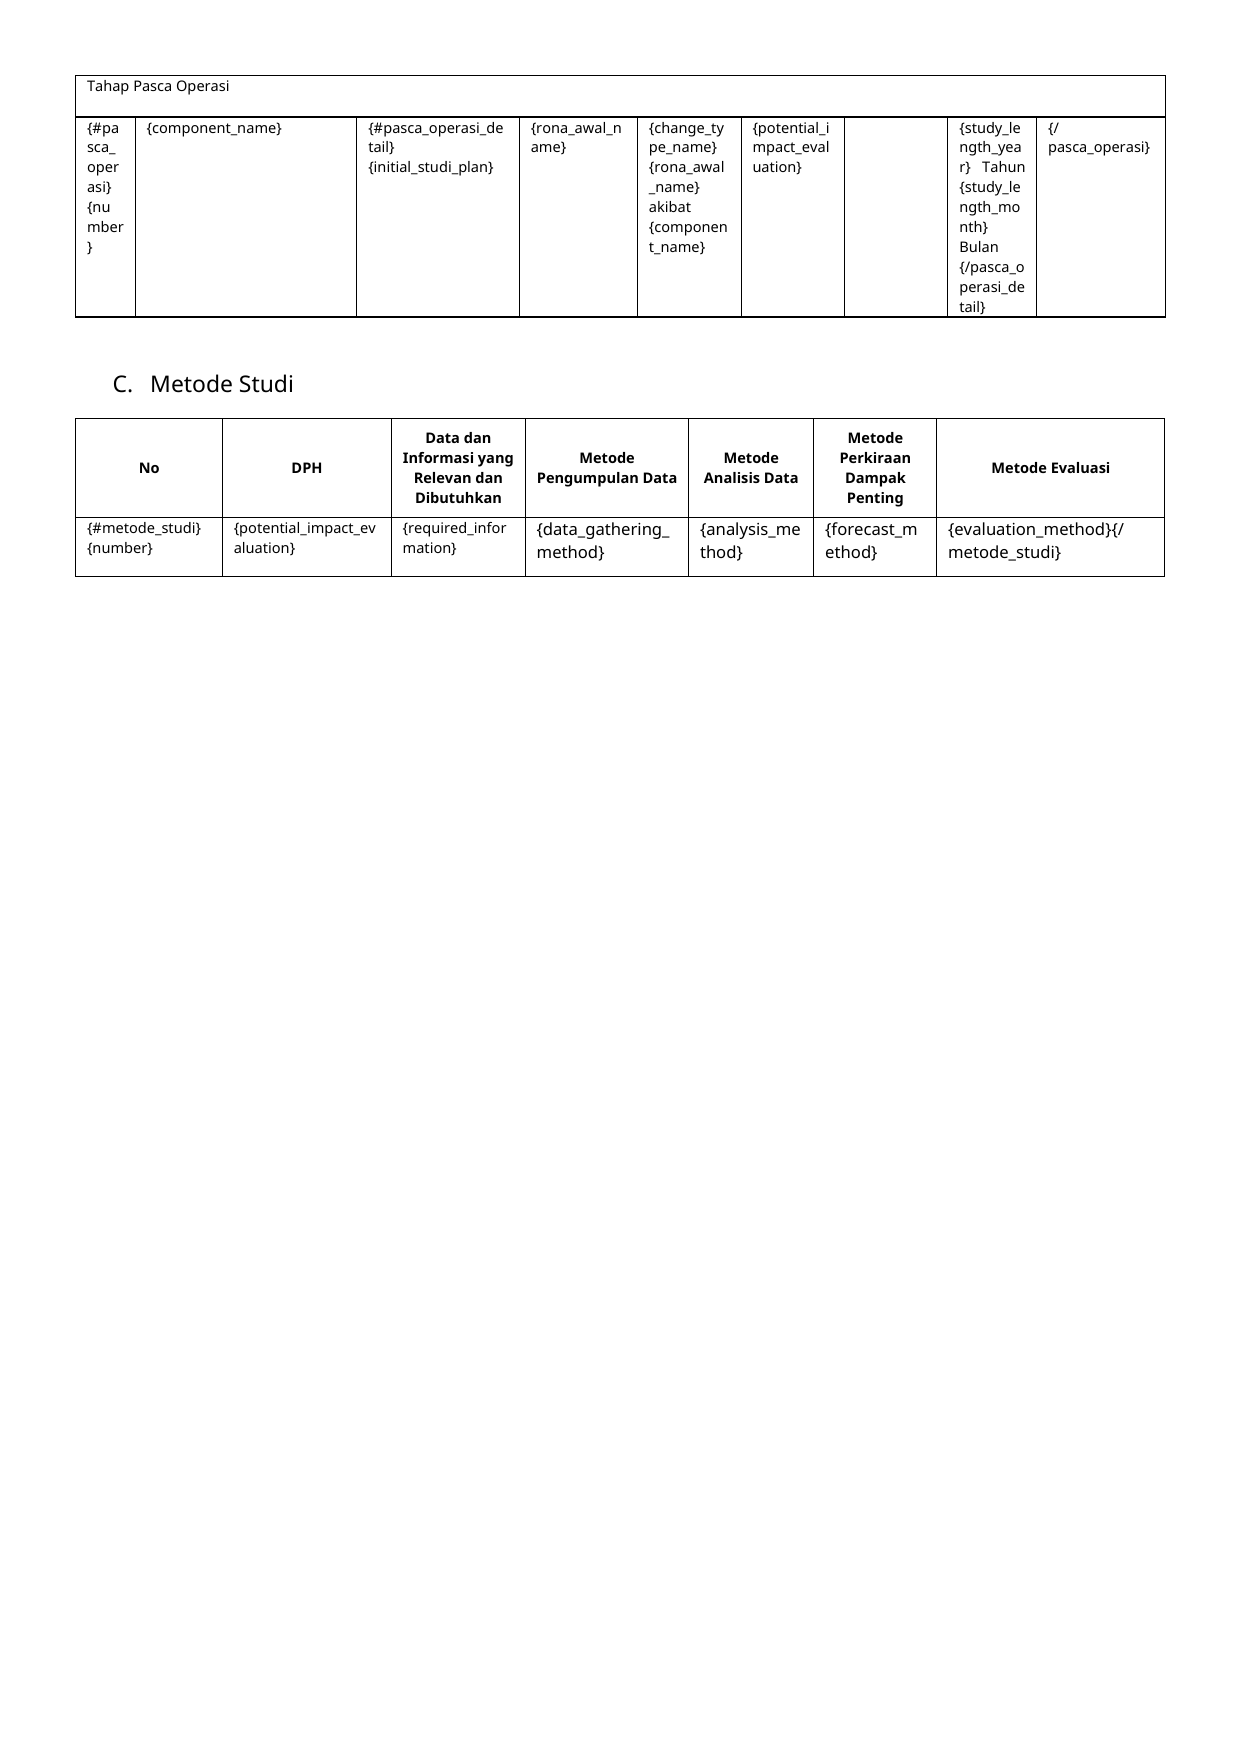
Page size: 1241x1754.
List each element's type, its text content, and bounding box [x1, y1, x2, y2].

table_cell {data_gathering_method} [526, 518, 688, 576]
table_header Metode Evaluasi [937, 419, 1164, 517]
table_header Metode Analisis Data [689, 419, 813, 517]
table_cell {analysis_method} [689, 518, 813, 576]
table_cell {study_length_year} Tahun {study_length_month} Bulan {/pasca_operasi_detail} [948, 118, 1036, 316]
table_cell {required_information} [392, 518, 525, 576]
list Metode Studi [112, 368, 1165, 399]
table_cell {potential_impact_evaluation} [223, 518, 391, 576]
table_cell {change_type_name} {rona_awal_name} akibat {component_name} [638, 118, 741, 316]
table_cell [845, 118, 947, 316]
table_header No [76, 419, 222, 517]
table_header Metode Perkiraan Dampak Penting [814, 419, 936, 517]
table_cell {rona_awal_name} [520, 118, 637, 316]
table_header Metode Pengumpulan Data [526, 419, 688, 517]
table_cell {evaluation_method}{/metode_studi} [937, 518, 1164, 576]
table_cell {component_name} [136, 118, 356, 316]
table_cell {potential_impact_evaluation} [742, 118, 844, 316]
table_cell {#metode_studi}{number} [76, 518, 222, 576]
table_header Data dan Informasi yang Relevan dan Dibutuhkan [392, 419, 525, 517]
table_cell {#pasca_operasi}{number} [76, 118, 135, 316]
table_header DPH [223, 419, 391, 517]
table_cell Tahap Pasca Operasi [76, 76, 1165, 116]
table_cell {/pasca_operasi} [1037, 118, 1165, 316]
table_cell {#pasca_operasi_detail}{initial_studi_plan} [357, 118, 519, 316]
table_cell {forecast_method} [814, 518, 936, 576]
